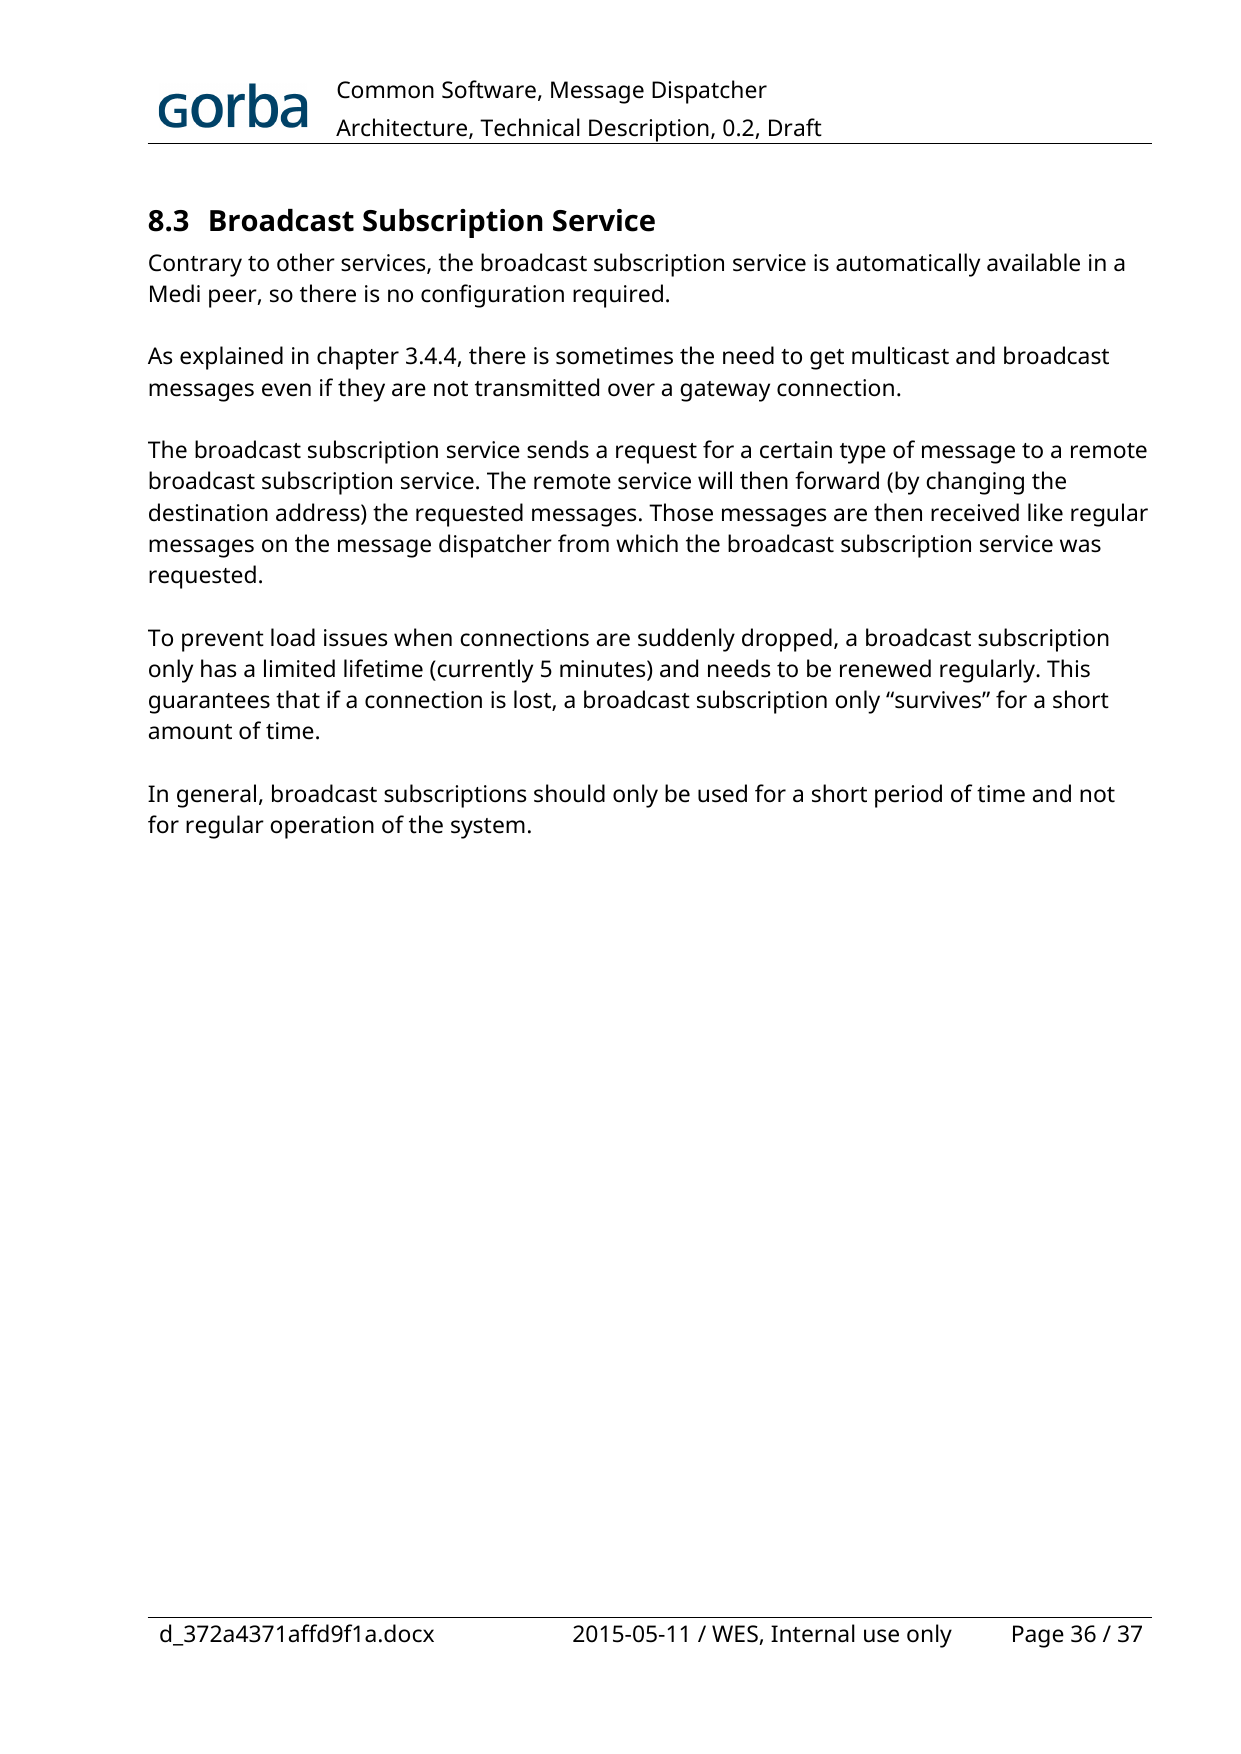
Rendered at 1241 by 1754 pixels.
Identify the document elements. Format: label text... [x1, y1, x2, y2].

text In general, broadcast subscriptions should only be used for a short period of time and not for regular operation of the system. [148, 778, 1152, 840]
subtitle Broadcast Subscription Service [148, 201, 1152, 240]
text The broadcast subscription service sends a request for a certain type of message to a remote broadcast subscription service. The remote service will then forward (by changing the destination address) the requested messages. Those messages are then received like regular messages on the message dispatcher from which the broadcast subscription service was requested. [148, 434, 1152, 590]
picture [158, 83, 308, 128]
text To prevent load issues when connections are suddenly dropped, a broadcast subscription only has a limited lifetime (currently 5 minutes) and needs to be renewed regularly. This guarantees that if a connection is lost, a broadcast subscription only “survives” for a short amount of time. [148, 622, 1152, 747]
text As explained in chapter 3.4.4, there is sometimes the need to get multicast and broadcast messages even if they are not transmitted over a gateway connection. [148, 340, 1152, 403]
text Contrary to other services, the broadcast subscription service is automatically available in a Medi peer, so there is no configuration required. [148, 247, 1152, 309]
